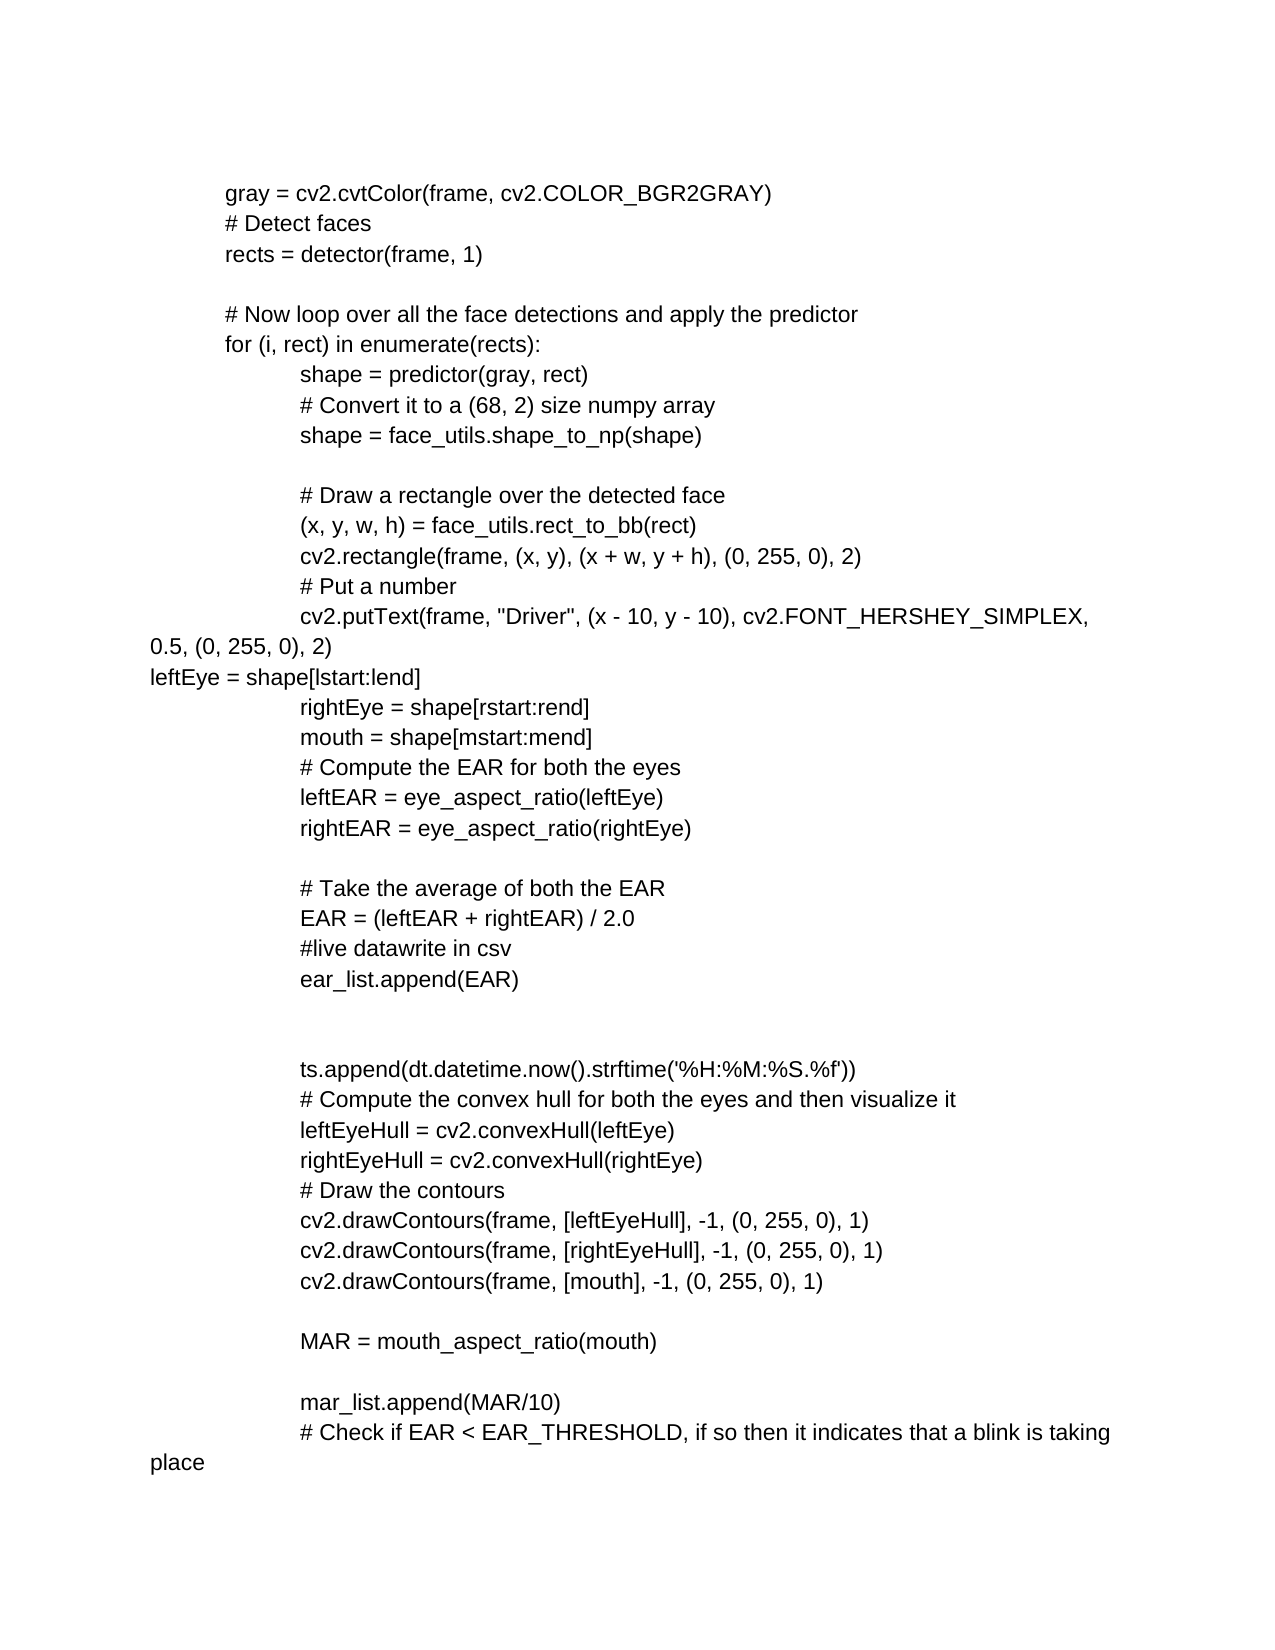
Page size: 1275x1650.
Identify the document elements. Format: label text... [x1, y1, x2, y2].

text shape = predictor(gray, rect) [150, 361, 1125, 388]
text # Check if EAR < EAR_THRESHOLD, if so then it indicates that a blink is taking place [150, 1419, 1125, 1475]
text # Detect faces [150, 210, 1125, 237]
text for (i, rect) in enumerate(rects): [150, 331, 1125, 358]
text # Convert it to a (68, 2) size numpy array [150, 392, 1125, 418]
text # Compute the convex hull for both the eyes and then visualize it [150, 1086, 1125, 1113]
text # Put a number [150, 573, 1125, 599]
text ear_list.append(EAR) [150, 966, 1125, 992]
text # Draw the contours [150, 1177, 1125, 1203]
text EAR = (leftEAR + rightEAR) / 2.0 [150, 905, 1125, 932]
text # Draw a rectangle over the detected face [150, 482, 1125, 509]
text ts.append(dt.datetime.now().strftime('%H:%M:%S.%f')) [150, 1056, 1125, 1083]
text cv2.drawContours(frame, [mouth], -1, (0, 255, 0), 1) [150, 1268, 1125, 1294]
text # Now loop over all the face detections and apply the predictor [150, 301, 1125, 327]
text #live datawrite in csv [150, 935, 1125, 962]
text cv2.drawContours(frame, [rightEyeHull], -1, (0, 255, 0), 1) [150, 1237, 1125, 1264]
text cv2.putText(frame, "Driver", (x - 10, y - 10), cv2.FONT_HERSHEY_SIMPLEX, 0.5, (0, 255, 0), 2) [150, 603, 1125, 660]
text # Take the average of both the EAR [150, 875, 1125, 901]
text # Compute the EAR for both the eyes [150, 754, 1125, 781]
text gray = cv2.cvtColor(frame, cv2.COLOR_BGR2GRAY) [150, 180, 1125, 207]
text leftEyeHull = cv2.convexHull(leftEye) [150, 1117, 1125, 1143]
text MAR = mouth_aspect_ratio(mouth) [150, 1328, 1125, 1354]
text leftEye = shape[lstart:lend] [150, 663, 1125, 690]
text rightEAR = eye_aspect_ratio(rightEye) [150, 814, 1125, 841]
text cv2.drawContours(frame, [leftEyeHull], -1, (0, 255, 0), 1) [150, 1207, 1125, 1234]
text rects = detector(frame, 1) [150, 241, 1125, 267]
text rightEyeHull = cv2.convexHull(rightEye) [150, 1147, 1125, 1173]
text cv2.rectangle(frame, (x, y), (x + w, y + h), (0, 255, 0), 2) [150, 543, 1125, 569]
text mar_list.append(MAR/10) [150, 1388, 1125, 1415]
text shape = face_utils.shape_to_np(shape) [150, 422, 1125, 448]
text rightEye = shape[rstart:rend] [150, 694, 1125, 720]
text mouth = shape[mstart:mend] [150, 724, 1125, 750]
text leftEAR = eye_aspect_ratio(leftEye) [150, 784, 1125, 811]
text (x, y, w, h) = face_utils.rect_to_bb(rect) [150, 512, 1125, 539]
